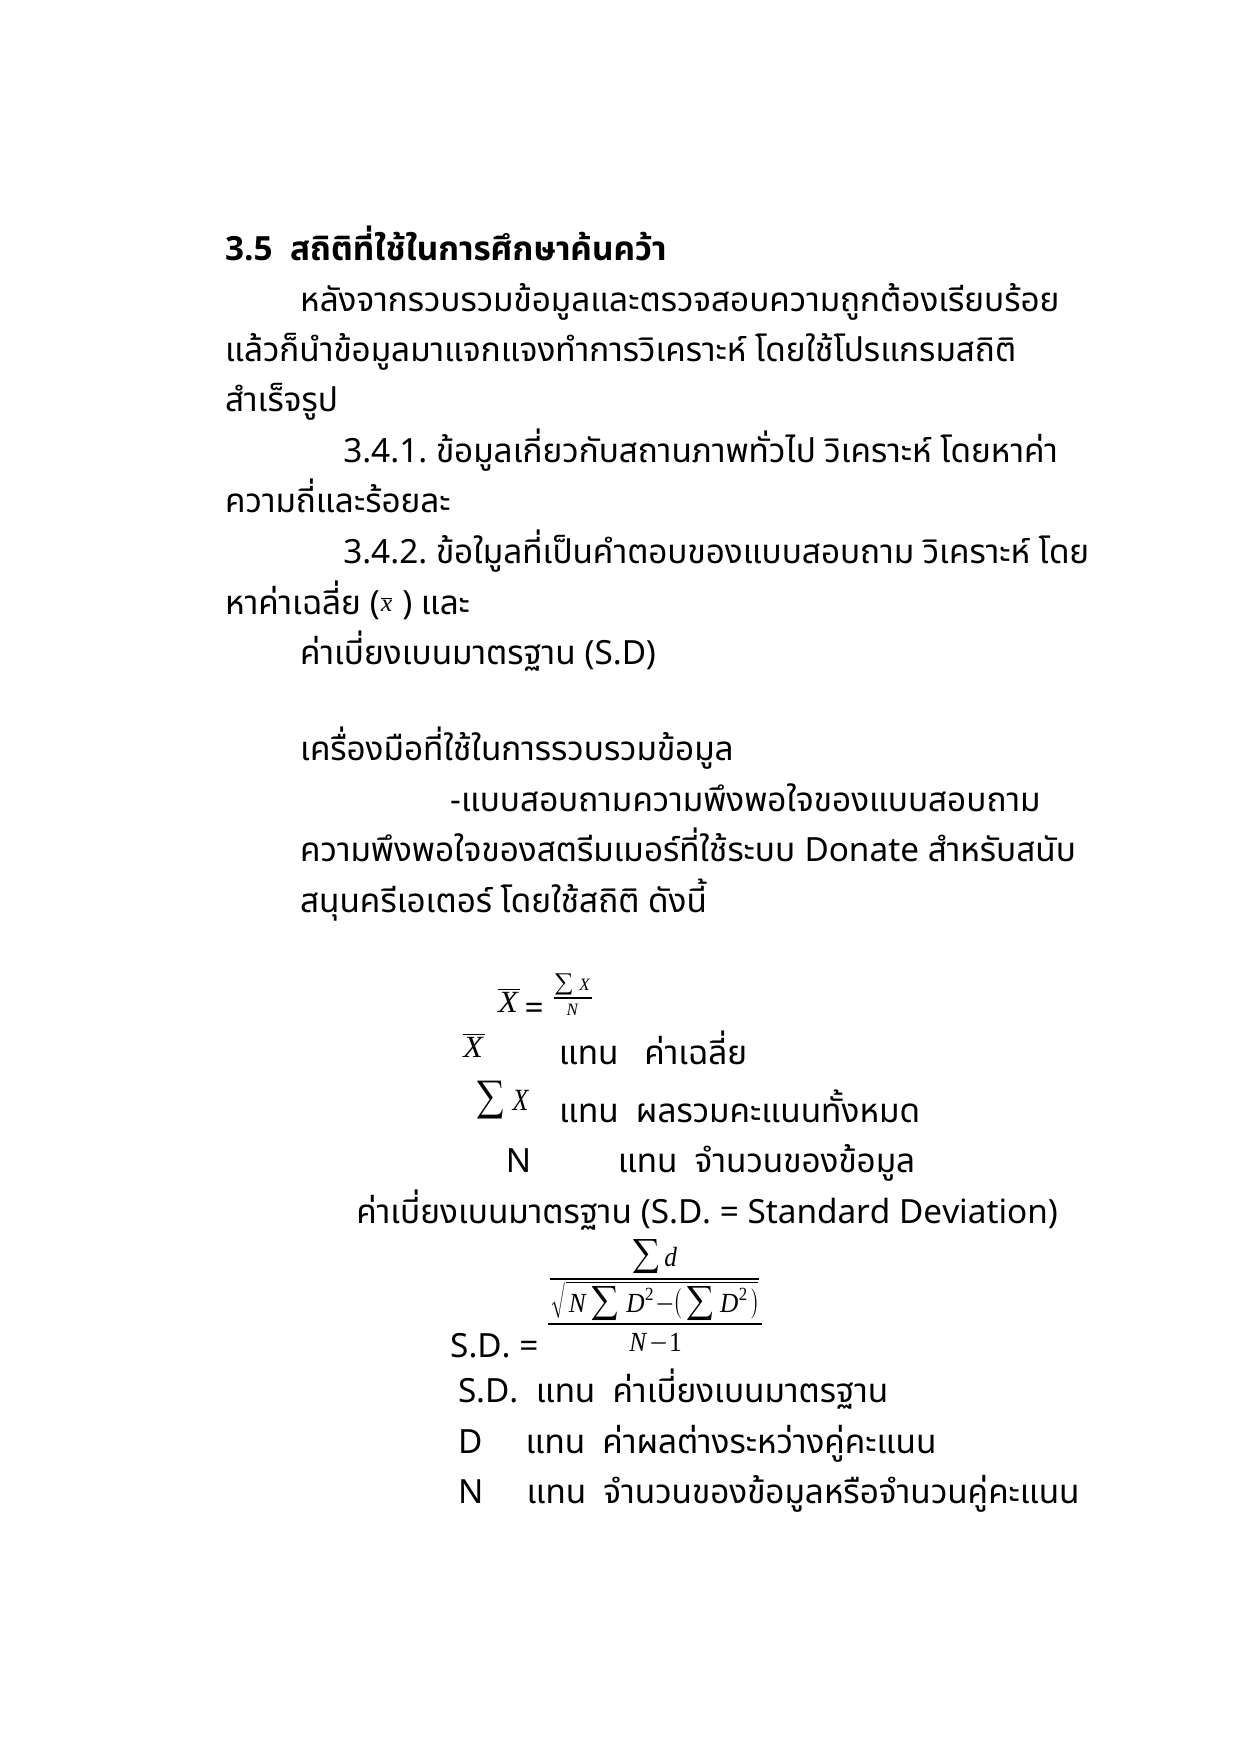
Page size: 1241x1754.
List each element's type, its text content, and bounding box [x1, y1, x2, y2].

text N แทน จำนวนของข้อมูลหรือจำนวนคู่คะแนน [225, 1468, 1090, 1519]
text 3.4.2. ข้อใมูลที่เป็นคำตอบของแบบสอบถาม วิเคราะห์ โดยหาค่าเฉลี่ย ( ) และ [225, 528, 1090, 629]
text หลังจากรวบรวมข้อมูลและตรวจสอบความถูกต้องเรียบร้อยแล้วก็นำข้อมูลมาแจกแจงทำการวิเคราะห์ โดยใช้โปรแกรมสถิติสำเร็จรูป [225, 276, 1090, 427]
text D แทน ค่าผลต่างระหว่างคู่คะแนน [225, 1417, 1090, 1468]
text ค่าเบี่ยงเบนมาตรฐาน (S.D. = Standard Deviation) [225, 1188, 1090, 1238]
text = [225, 973, 1090, 1029]
text N แทน จำนวนของข้อมูล [379, 1137, 1090, 1188]
text เครื่องมือที่ใช้ในการรวบรวมข้อมูล [300, 725, 1090, 776]
text -แบบสอบถามความพึงพอใจของแบบสอบถามความพึงพอใจของสตรีมเมอร์ที่ใช้ระบบ Donate สำหรับสนับสนุนครีเอเตอร์ โดยใช้สถิติ ดังนี้ [300, 776, 1090, 927]
text S.D. แทน ค่าเบี่ยงเบนมาตรฐาน [225, 1367, 1090, 1417]
text 3.5 สถิติที่ใช้ในการศึกษาค้นคว้า [225, 225, 1090, 276]
text แทน ผลรวมคะแนนทั้งหมด [225, 1080, 1090, 1137]
text ค่าเบี่ยงเบนมาตรฐาน (S.D) [225, 629, 1090, 680]
text แทน ค่าเฉลี่ย [379, 1029, 1090, 1080]
text 3.4.1. ข้อมูลเกี่ยวกับสถานภาพทั่วไป วิเคราะห์ โดยหาค่าความถี่และร้อยละ [225, 427, 1090, 528]
text S.D. = [375, 1238, 1090, 1367]
